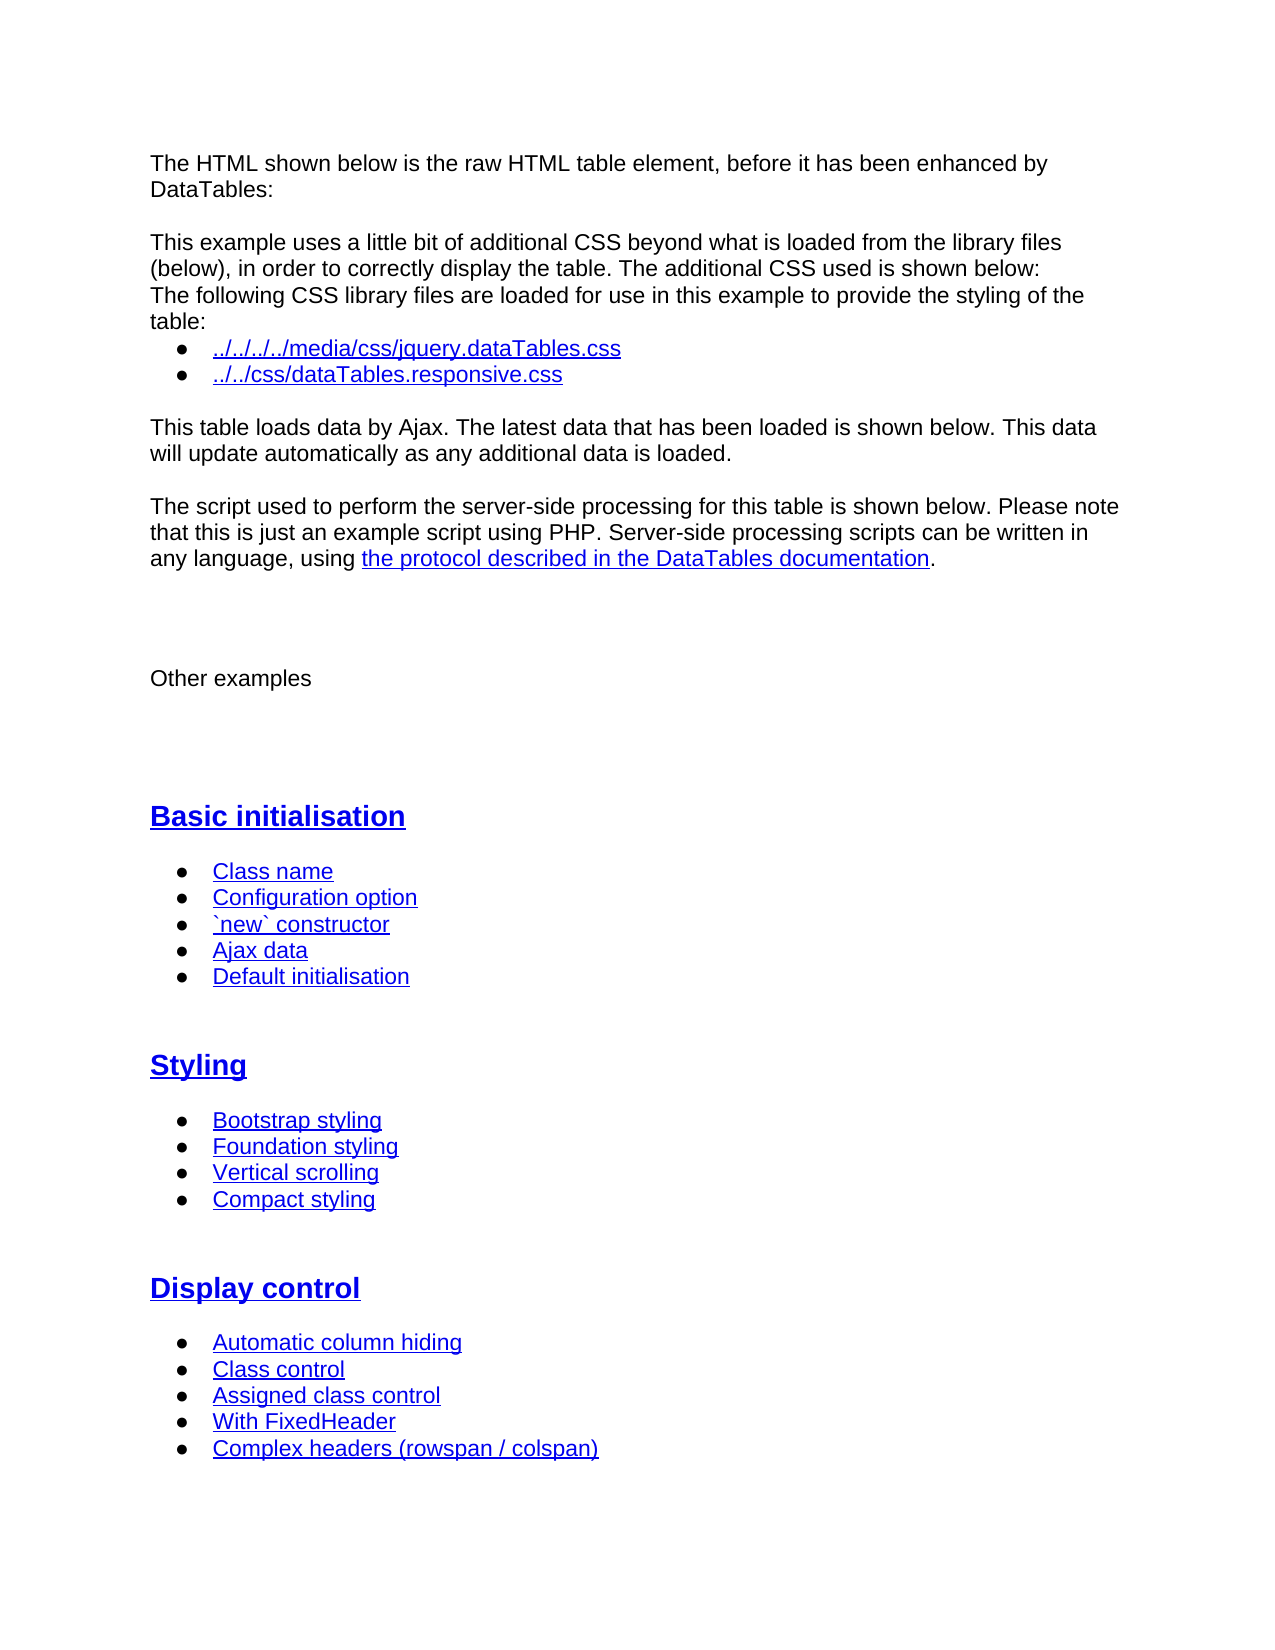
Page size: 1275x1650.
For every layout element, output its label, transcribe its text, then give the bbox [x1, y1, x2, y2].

list Automatic column hiding [175, 1329, 1125, 1356]
text The following CSS library files are loaded for use in this example to provide the styling of the table: [150, 282, 1125, 334]
list Configuration option [175, 884, 1125, 911]
text The HTML shown below is the raw HTML table element, before it has been enhanced by DataTables: [150, 150, 1125, 203]
list Complex headers (rowspan / colspan) [175, 1434, 1125, 1461]
list Foundation styling [175, 1133, 1125, 1159]
text Other examples [150, 664, 1125, 691]
list Assigned class control [175, 1382, 1125, 1408]
list Compact styling [175, 1186, 1125, 1212]
text Display control [150, 1271, 1125, 1304]
list With FixedHeader [175, 1408, 1125, 1434]
text Styling [150, 1048, 1125, 1082]
text This example uses a little bit of additional CSS beyond what is loaded from the library files (below), in order to correctly display the table. The additional CSS used is shown below: [150, 229, 1125, 282]
list Vertical scrolling [175, 1159, 1125, 1186]
text This table loads data by Ajax. The latest data that has been loaded is shown below. This data will update automatically as any additional data is loaded. [150, 413, 1125, 466]
list ../../../../media/css/jquery.dataTables.css [175, 334, 1125, 361]
list `new` constructor [175, 911, 1125, 937]
list Bootstrap styling [175, 1107, 1125, 1133]
list Ajax data [175, 937, 1125, 963]
text The script used to perform the server-side processing for this table is shown below. Please note that this is just an example script using PHP. Server-side processing scripts can be written in any language, using the protocol described in the DataTables documentation. [150, 493, 1125, 572]
text Basic initialisation [150, 799, 1125, 833]
list ../../css/dataTables.responsive.css [175, 361, 1125, 387]
list Class name [175, 858, 1125, 884]
list Class control [175, 1356, 1125, 1382]
list Default initialisation [175, 963, 1125, 989]
